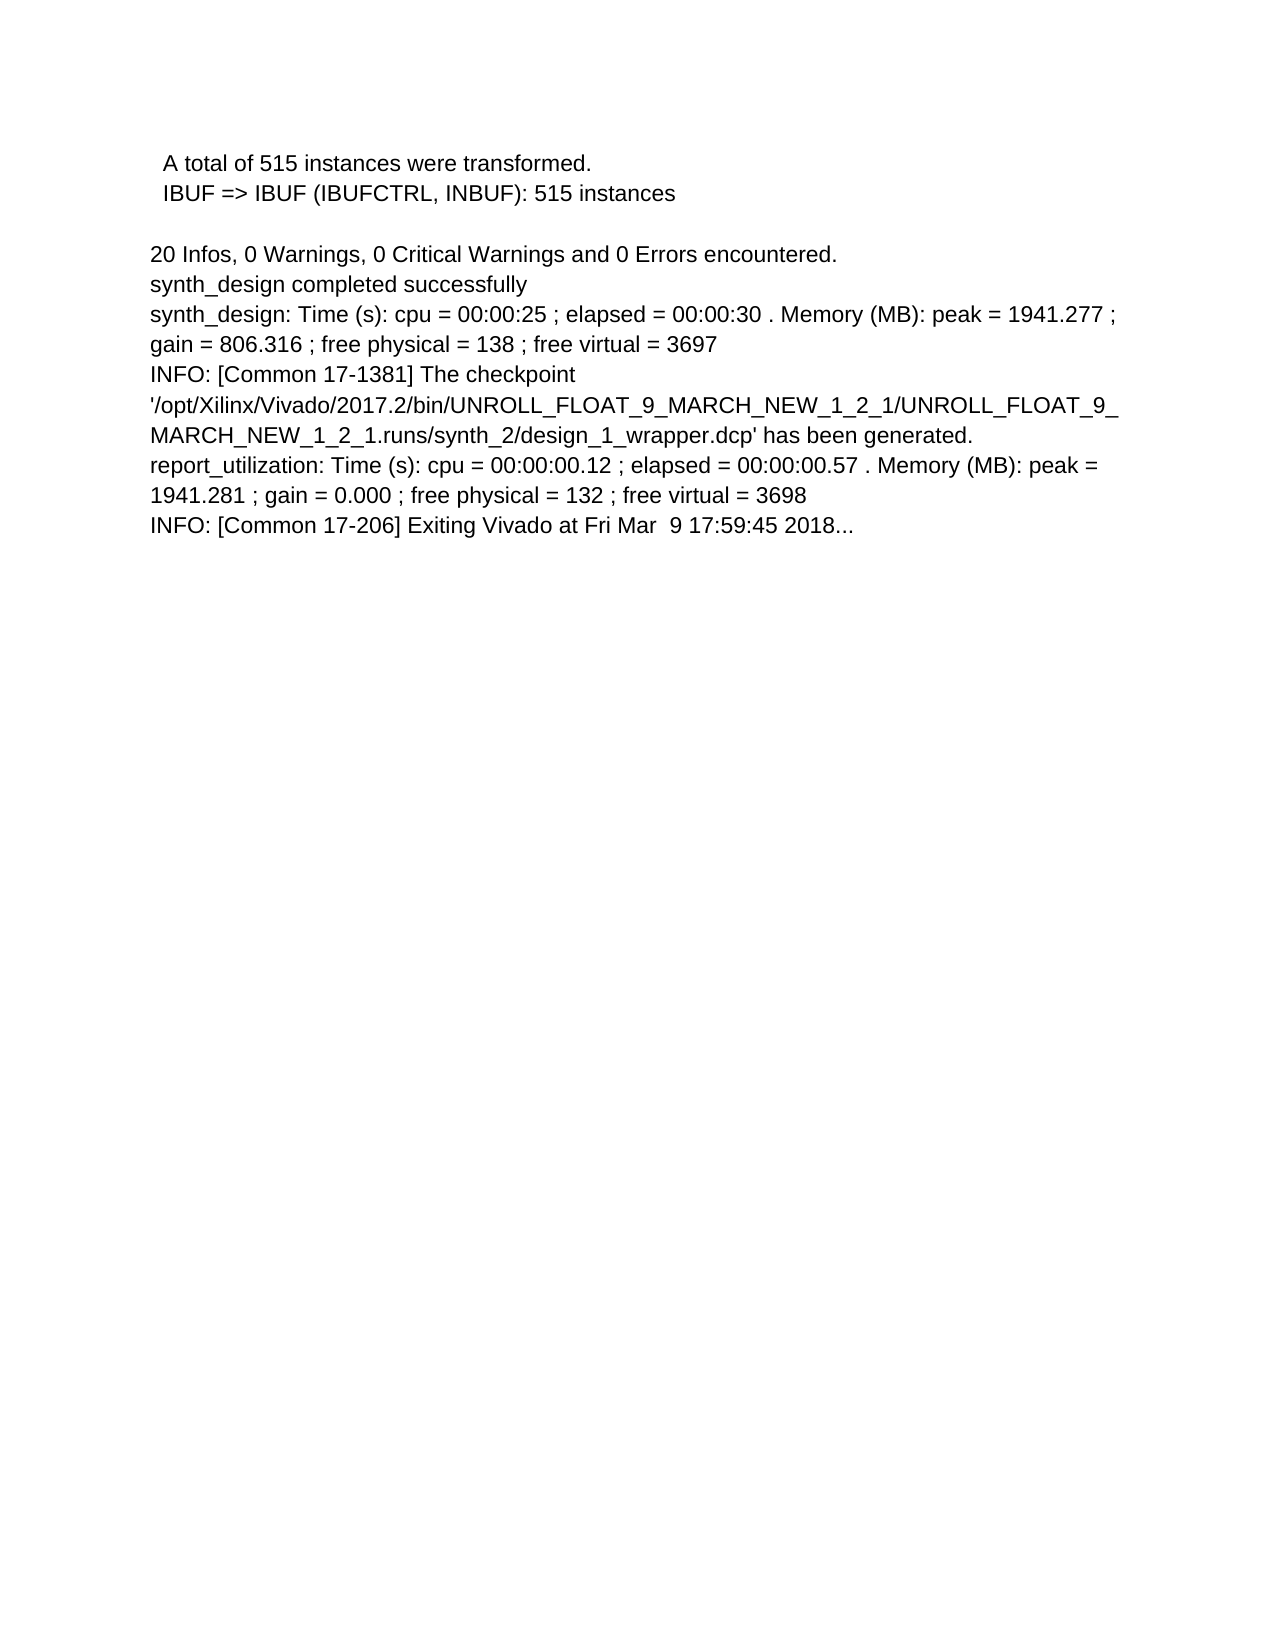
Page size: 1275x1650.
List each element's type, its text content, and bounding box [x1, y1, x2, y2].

text 20 Infos, 0 Warnings, 0 Critical Warnings and 0 Errors encountered. [150, 241, 1125, 267]
text synth_design: Time (s): cpu = 00:00:25 ; elapsed = 00:00:30 . Memory (MB): peak = 1941.277 ; gain = 806.316 ; free physical = 138 ; free virtual = 3697 [150, 301, 1125, 358]
text synth_design completed successfully [150, 271, 1125, 297]
text A total of 515 instances were transformed. [150, 150, 1125, 176]
text report_utilization: Time (s): cpu = 00:00:00.12 ; elapsed = 00:00:00.57 . Memory (MB): peak = 1941.281 ; gain = 0.000 ; free physical = 132 ; free virtual = 3698 [150, 452, 1125, 509]
text INFO: [Common 17-206] Exiting Vivado at Fri Mar 9 17:59:45 2018... [150, 512, 1125, 539]
text INFO: [Common 17-1381] The checkpoint '/opt/Xilinx/Vivado/2017.2/bin/UNROLL_FLOAT_9_MARCH_NEW_1_2_1/UNROLL_FLOAT_9_MARCH_NEW_1_2_1.runs/synth_2/design_1_wrapper.dcp' has been generated. [150, 361, 1125, 448]
text IBUF => IBUF (IBUFCTRL, INBUF): 515 instances [150, 180, 1125, 207]
